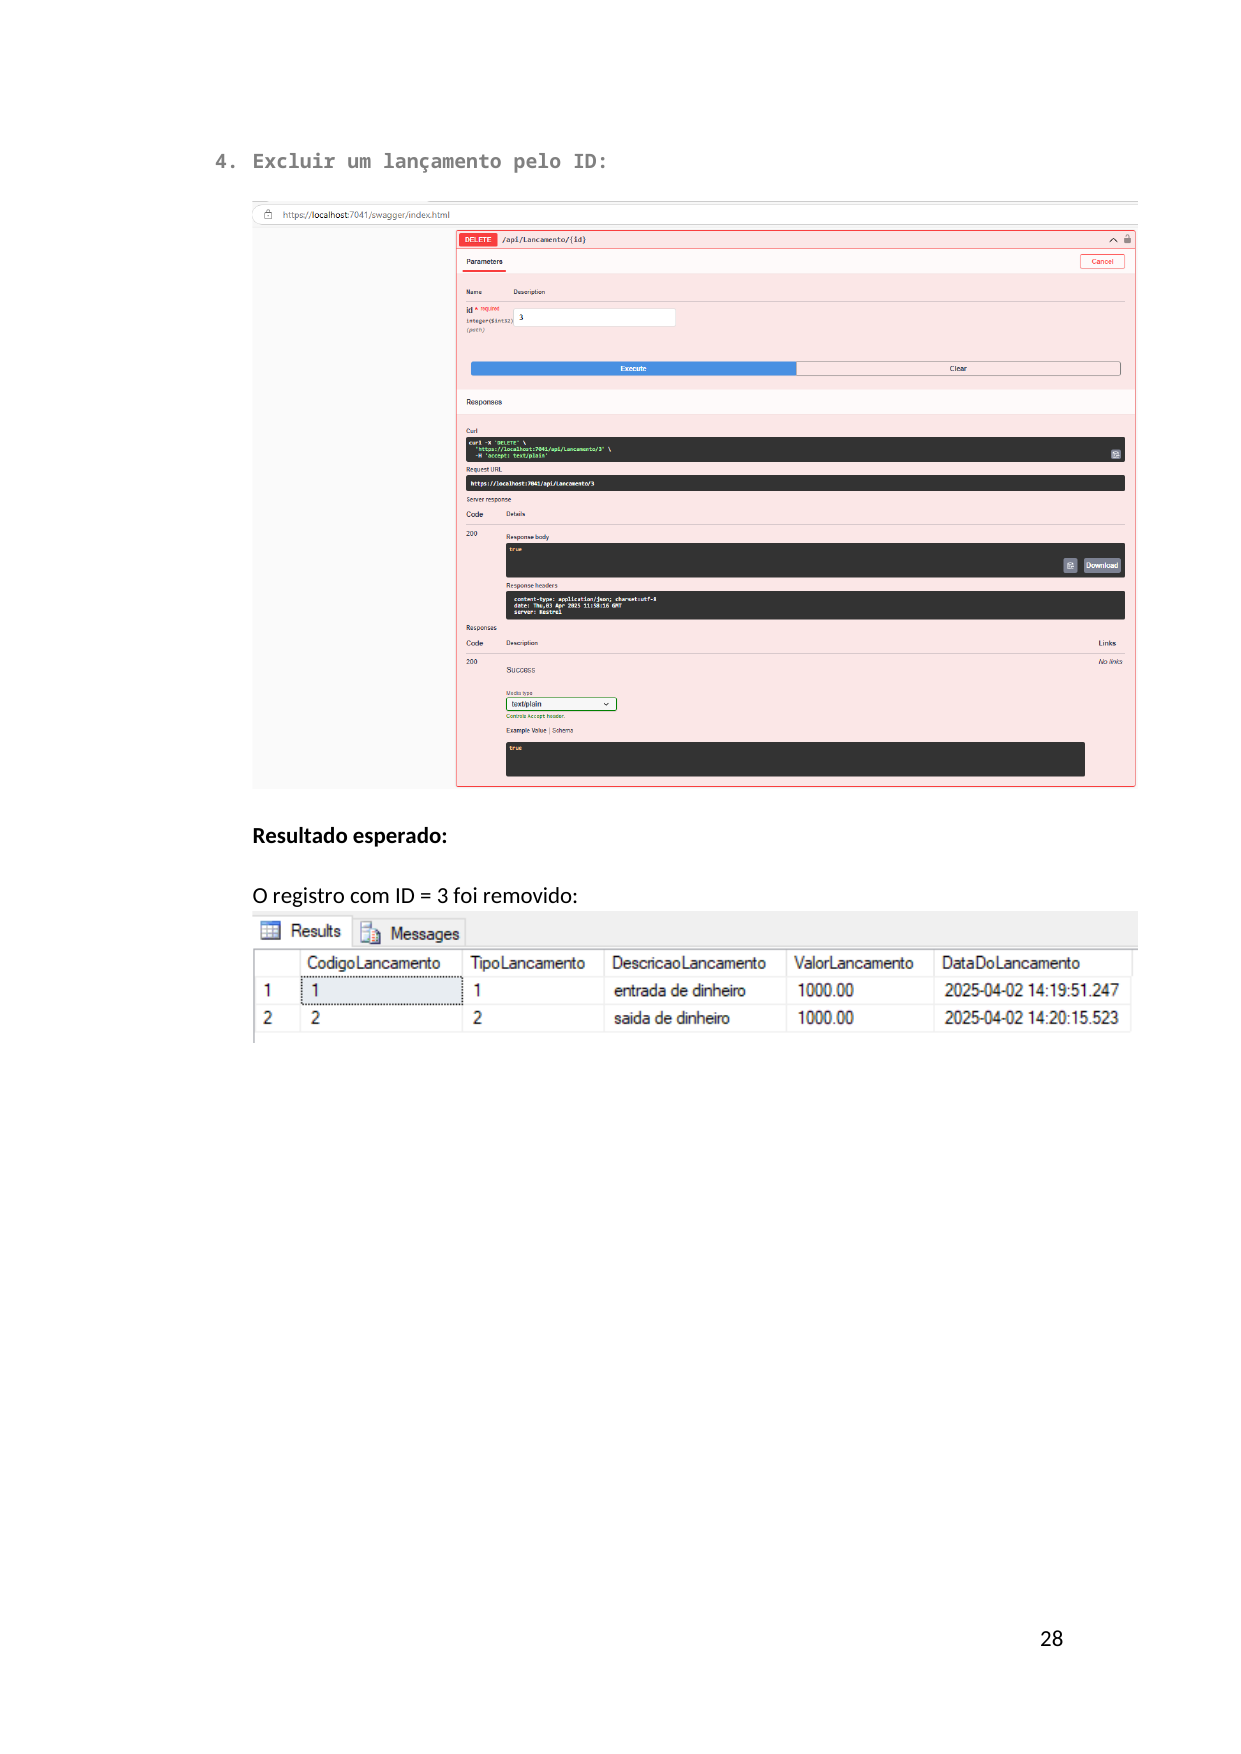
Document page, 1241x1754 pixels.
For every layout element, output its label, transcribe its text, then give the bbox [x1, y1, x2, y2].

list Resultado esperado: [252, 821, 1063, 849]
picture [252, 911, 1138, 1043]
picture [252, 201, 1138, 789]
list O registro com ID = 3 foi removido: [252, 881, 1063, 909]
list Excluir um lançamento pelo ID: [215, 148, 1063, 174]
